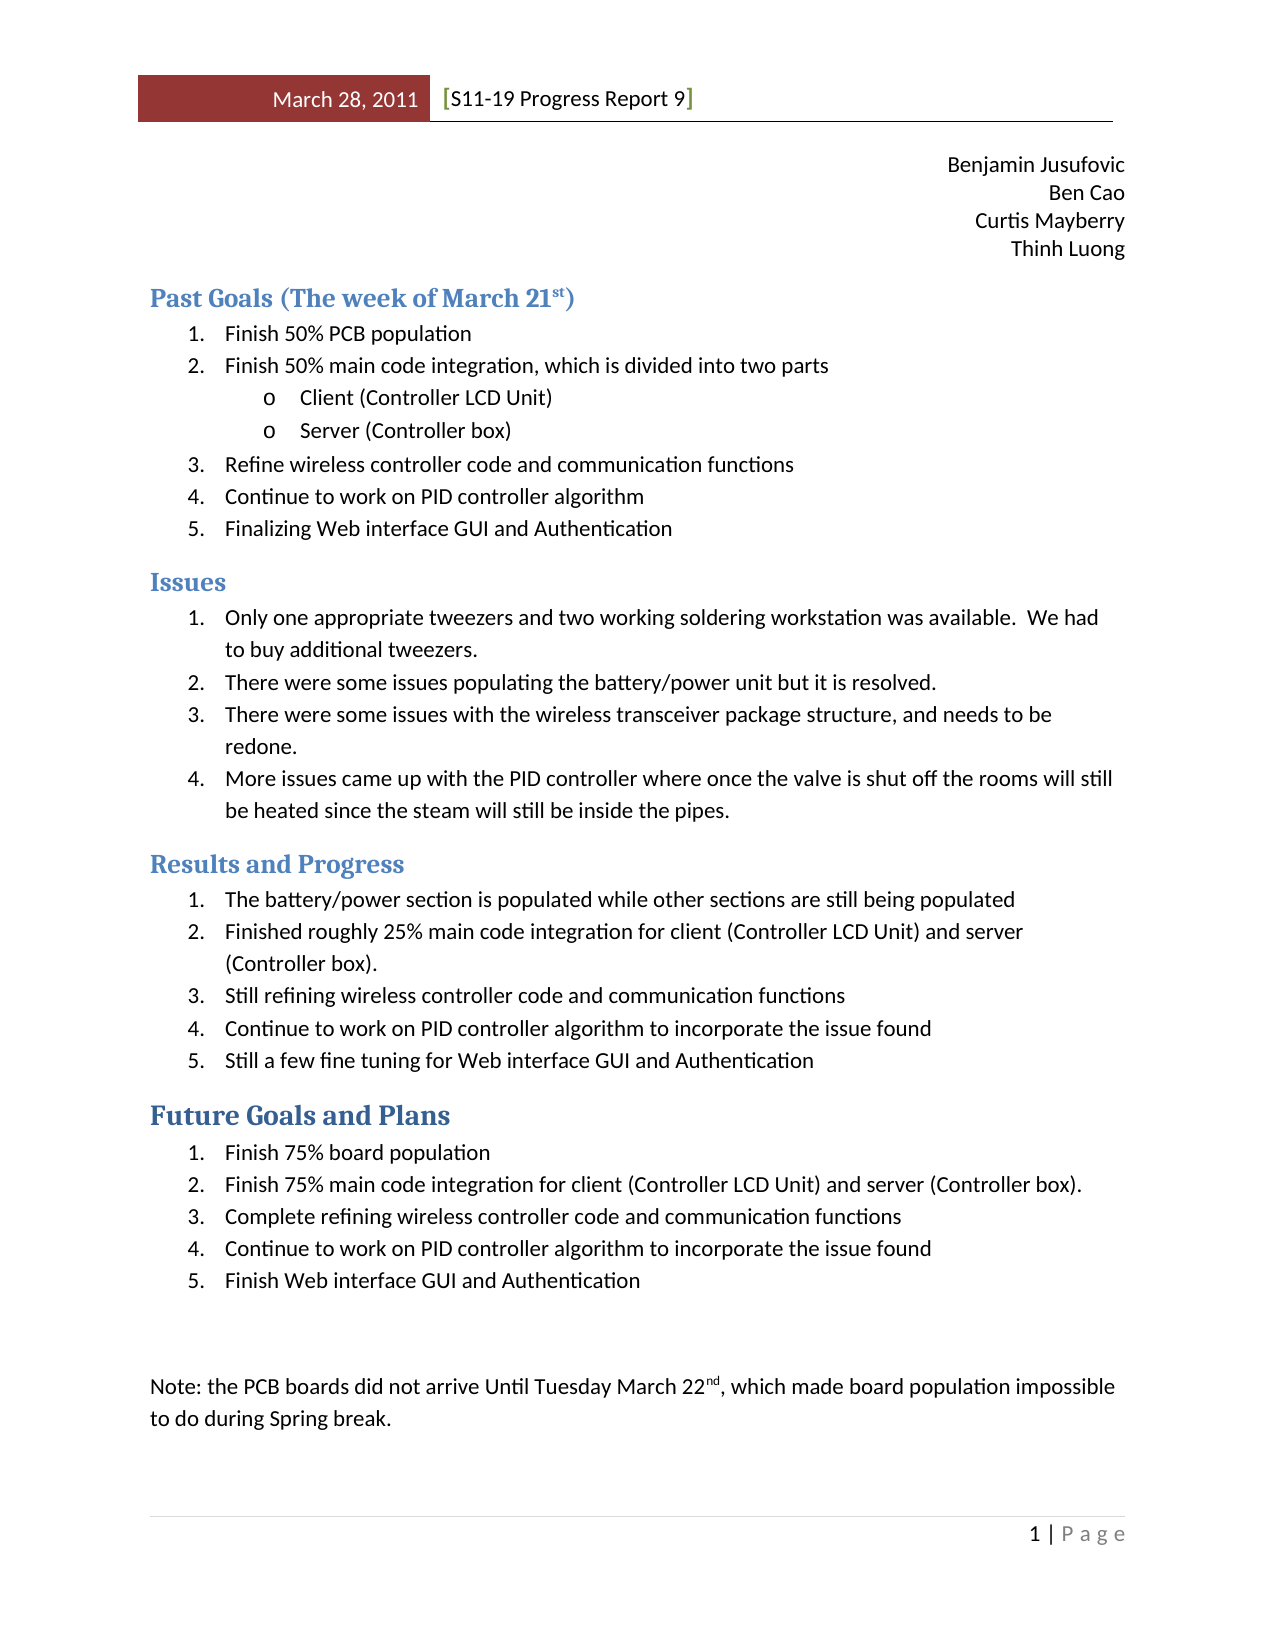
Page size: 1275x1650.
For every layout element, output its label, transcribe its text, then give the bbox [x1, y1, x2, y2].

list Continue to work on PID controller algorithm to incorporate the issue found [187, 1014, 1125, 1042]
text Curtis Mayberry [150, 206, 1125, 234]
list Continue to work on PID controller algorithm [187, 482, 1125, 510]
list Finish 75% main code integration for client (Controller LCD Unit) and server (Controller box). [187, 1170, 1125, 1198]
text Note: the PCB boards did not arrive Until Tuesday March 22nd, which made board population impossible to do during Spring break. [150, 1372, 1125, 1433]
list Server (Controller box) [262, 417, 1125, 446]
list The battery/power section is populated while other sections are still being populated [187, 885, 1125, 913]
text Ben Cao [150, 178, 1125, 206]
subtitle Past Goals (The week of March 21st) [150, 283, 1125, 314]
subtitle Results and Progress [150, 849, 1125, 881]
list Finish 75% board population [187, 1138, 1125, 1166]
list Refine wireless controller code and communication functions [187, 450, 1125, 478]
list Still a few fine tuning for Web interface GUI and Authentication [187, 1046, 1125, 1074]
list There were some issues populating the battery/power unit but it is resolved. [187, 668, 1125, 696]
list Still refining wireless controller code and communication functions [187, 982, 1125, 1010]
text Thinh Luong [150, 234, 1125, 262]
list Client (Controller LCD Unit) [262, 383, 1125, 412]
list More issues came up with the PID controller where once the valve is shut off the rooms will still be heated since the steam will still be inside the pipes. [187, 764, 1125, 824]
subtitle Issues [150, 567, 1125, 599]
list Finish Web interface GUI and Authentication [187, 1266, 1125, 1294]
list Finished roughly 25% main code integration for client (Controller LCD Unit) and server (Controller box). [187, 917, 1125, 977]
text Benjamin Jusufovic [150, 150, 1125, 178]
list Continue to work on PID controller algorithm to incorporate the issue found [187, 1234, 1125, 1262]
list Finish 50% main code integration, which is divided into two parts [187, 351, 1125, 379]
list Finish 50% PCB population [187, 319, 1125, 347]
list There were some issues with the wireless transceiver package structure, and needs to be redone. [187, 700, 1125, 760]
list Complete refining wireless controller code and communication functions [187, 1202, 1125, 1230]
list Finalizing Web interface GUI and Authentication [187, 514, 1125, 542]
list Only one appropriate tweezers and two working soldering workstation was available. We had to buy additional tweezers. [187, 603, 1125, 663]
subtitle Future Goals and Plans [150, 1099, 1125, 1133]
